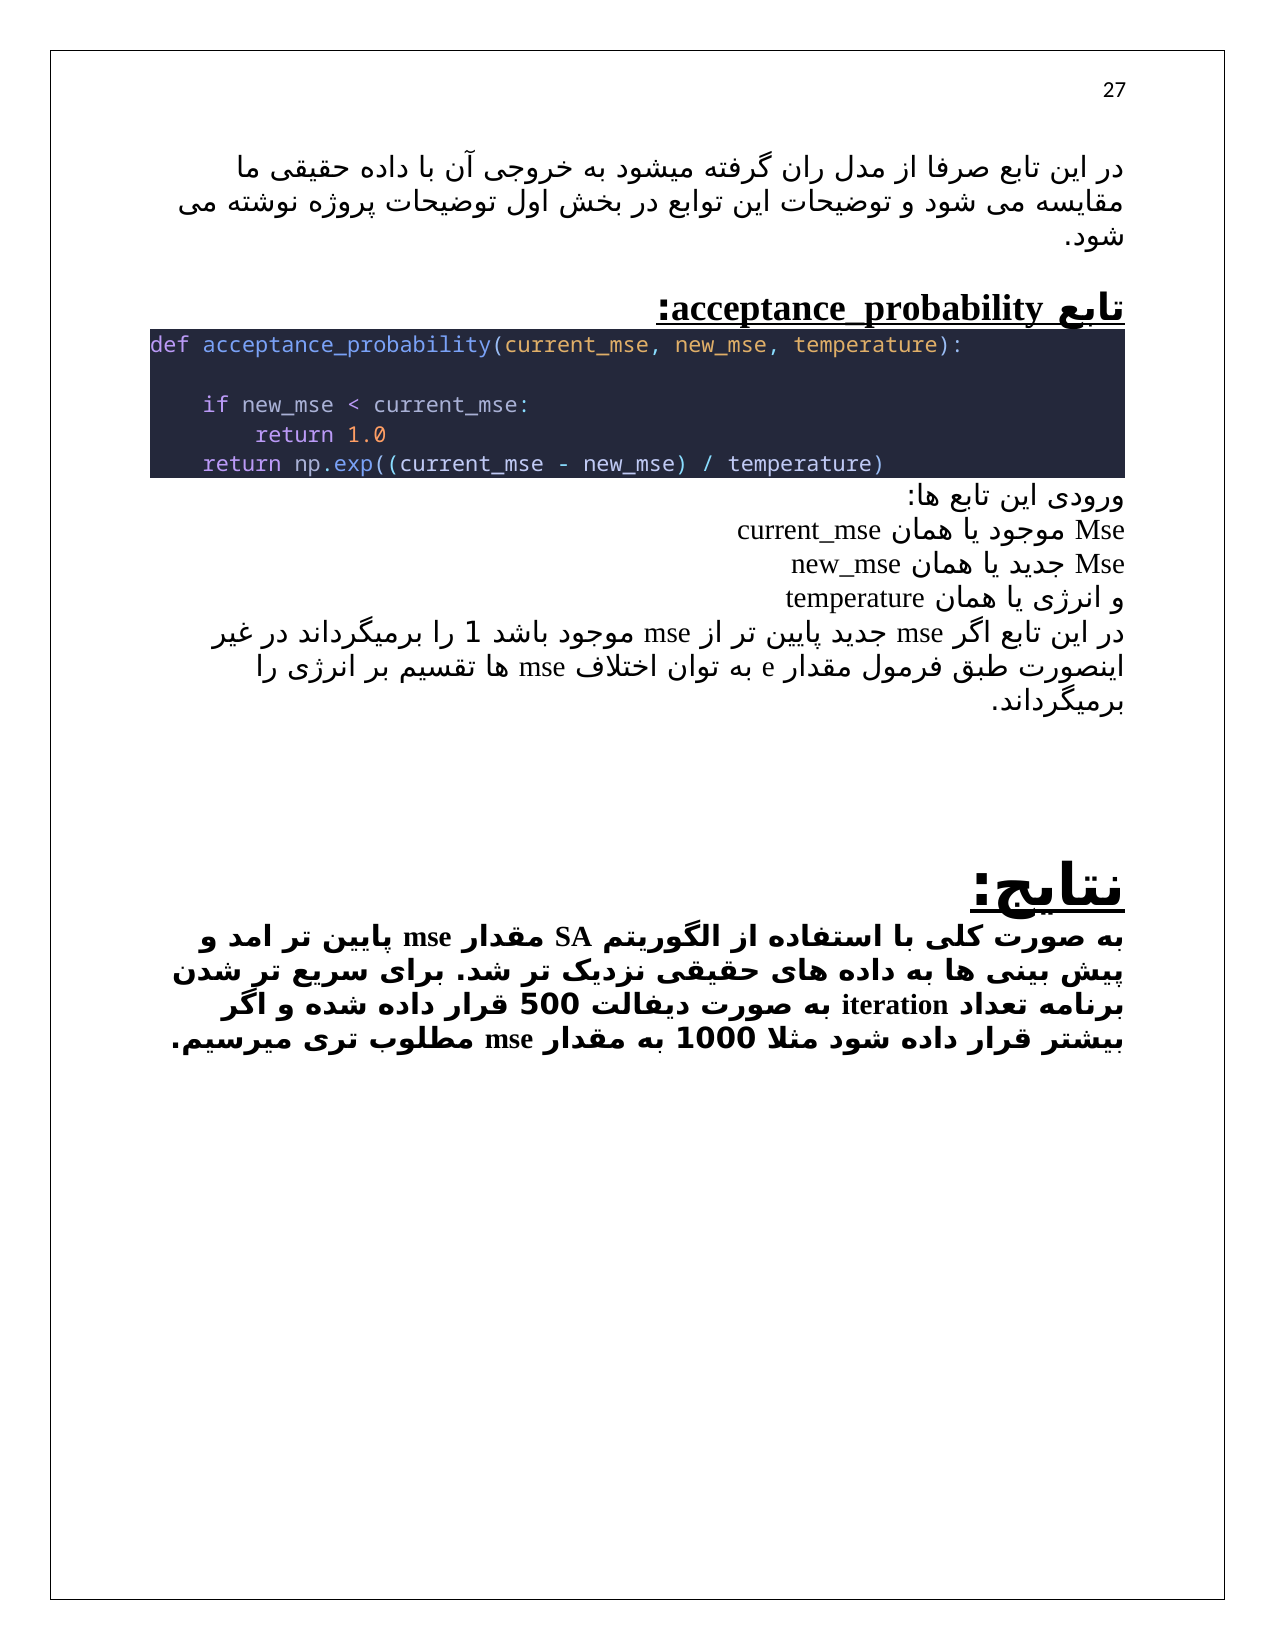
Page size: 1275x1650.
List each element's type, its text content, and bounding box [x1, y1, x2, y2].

text Mse موجود یا همان current_mse [150, 512, 1125, 546]
text if new_mse < current_mse: [150, 389, 1125, 419]
text Mse جدید یا همان new_mse [150, 546, 1125, 581]
text return 1.0 [150, 419, 1125, 448]
text در این تابع صرفا از مدل ران گرفته میشود به خروجی آن با داده حقیقی ما مقایسه می شود و توضیحات این توابع در بخش اول توضیحات پروژه نوشته می شود. [150, 150, 1125, 252]
text ورودی این تابع ها: [150, 478, 1125, 512]
text نتایج: [150, 851, 1125, 919]
text تابع acceptance_probability: [150, 285, 1125, 329]
text return np.exp((current_mse - new_mse) / temperature) [150, 448, 1125, 478]
text در این تابع اگر mse جدید پایین تر از mse موجود باشد 1 را برمیگرداند در غیر اینصورت طبق فرمول مقدار e به توان اختلاف mse ها تقسیم بر انرژی را برمیگرداند. [150, 615, 1125, 717]
text def acceptance_probability(current_mse, new_mse, temperature): [150, 329, 1125, 359]
text به صورت کلی با استفاده از الگوریتم SA مقدار mse پایین تر امد و پیش بینی ها به داده های حقیقی نزدیک تر شد. برای سریع تر شدن برنامه تعداد iteration به صورت دیفالت 500 قرار داده شده و اگر بیشتر قرار داده شود مثلا 1000 به مقدار mse مطلوب تری میرسیم. [150, 919, 1125, 1056]
text و انرژی یا همان temperature [150, 581, 1125, 615]
